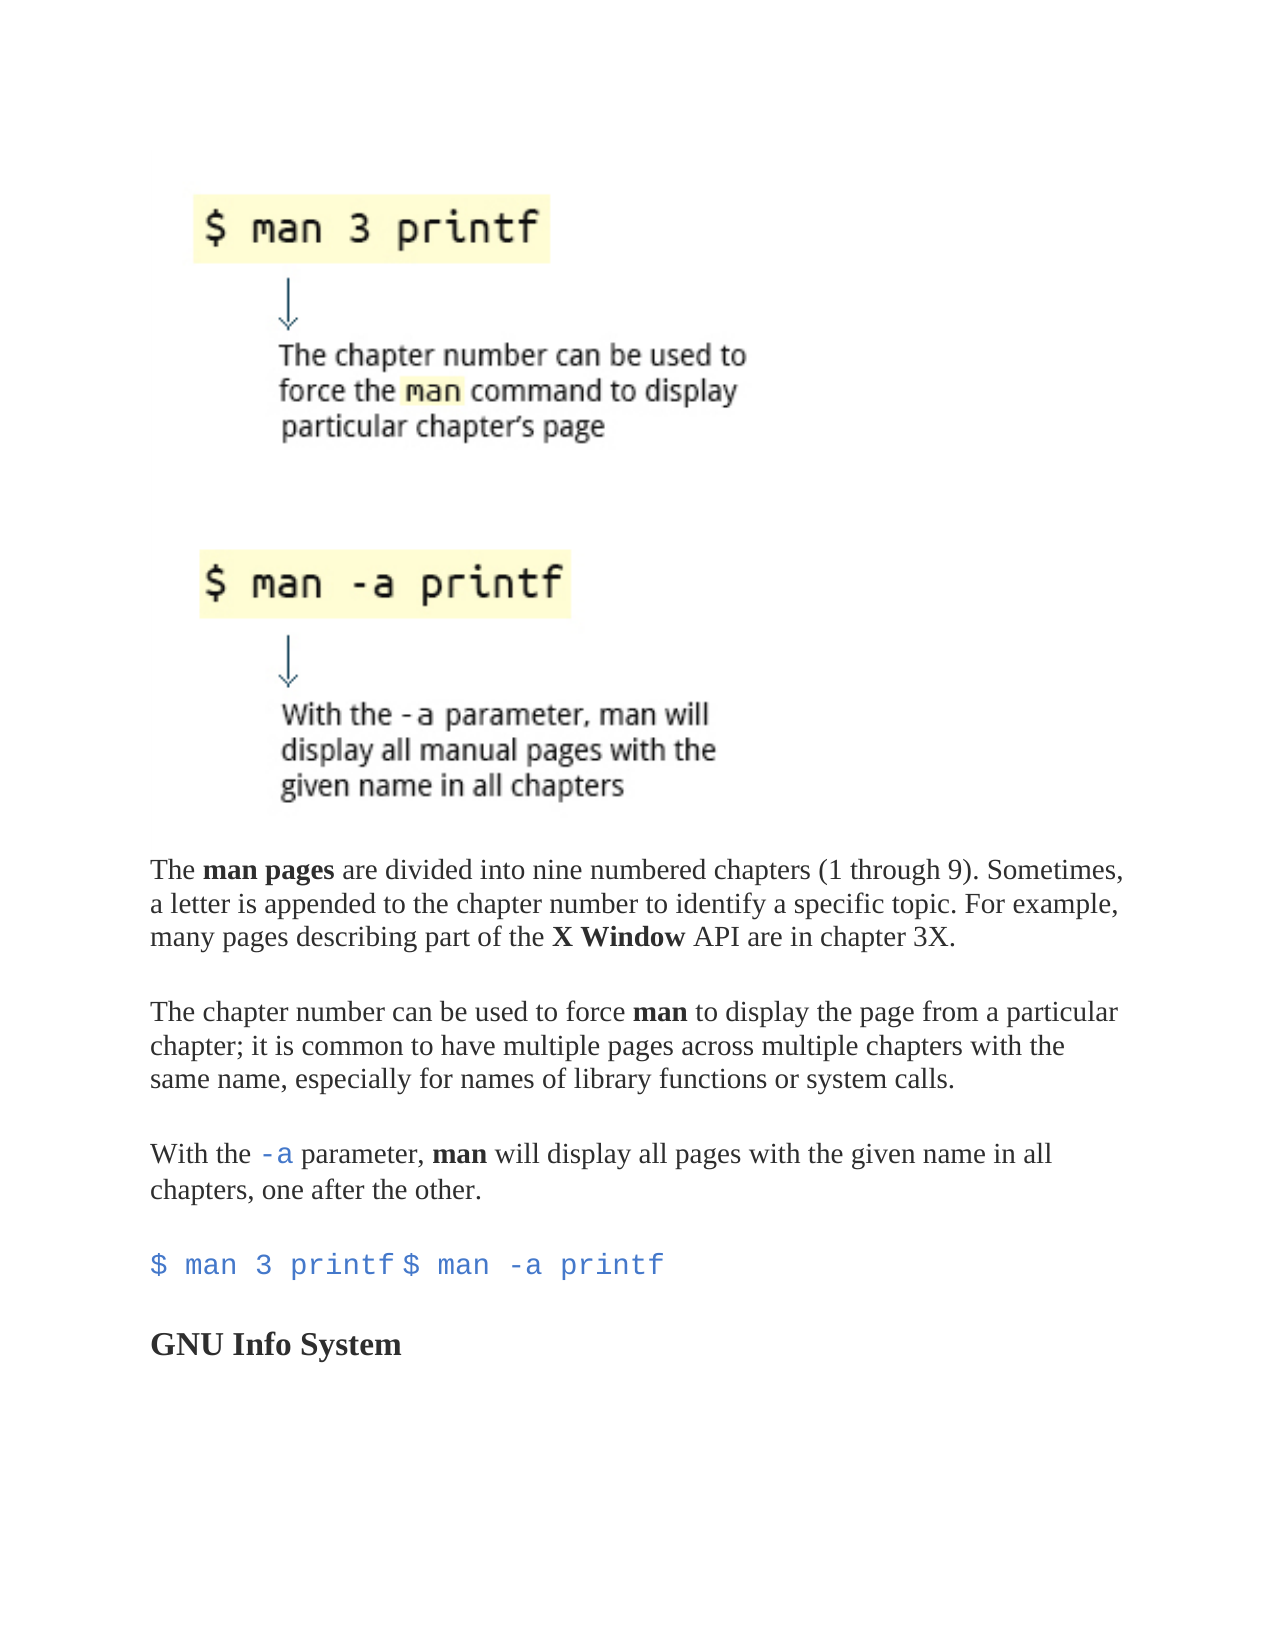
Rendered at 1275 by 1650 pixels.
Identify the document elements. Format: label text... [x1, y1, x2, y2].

picture [150, 150, 797, 853]
text GNU Info System [150, 1324, 1125, 1362]
text With the -a parameter, man will display all pages with the given name in all chapters, one after the other. [150, 1136, 1125, 1206]
text The man pages are divided into nine numbered chapters (1 through 9). Sometimes, a letter is appended to the chapter number to identify a specific topic. For example, many pages describing part of the X Window API are in chapter 3X. [150, 852, 1125, 953]
text $ man 3 printf $ man -a printf [150, 1247, 1125, 1283]
text The chapter number can be used to force man to display the page from a particular chapter; it is common to have multiple pages across multiple chapters with the same name, especially for names of library functions or system calls. [150, 994, 1125, 1095]
